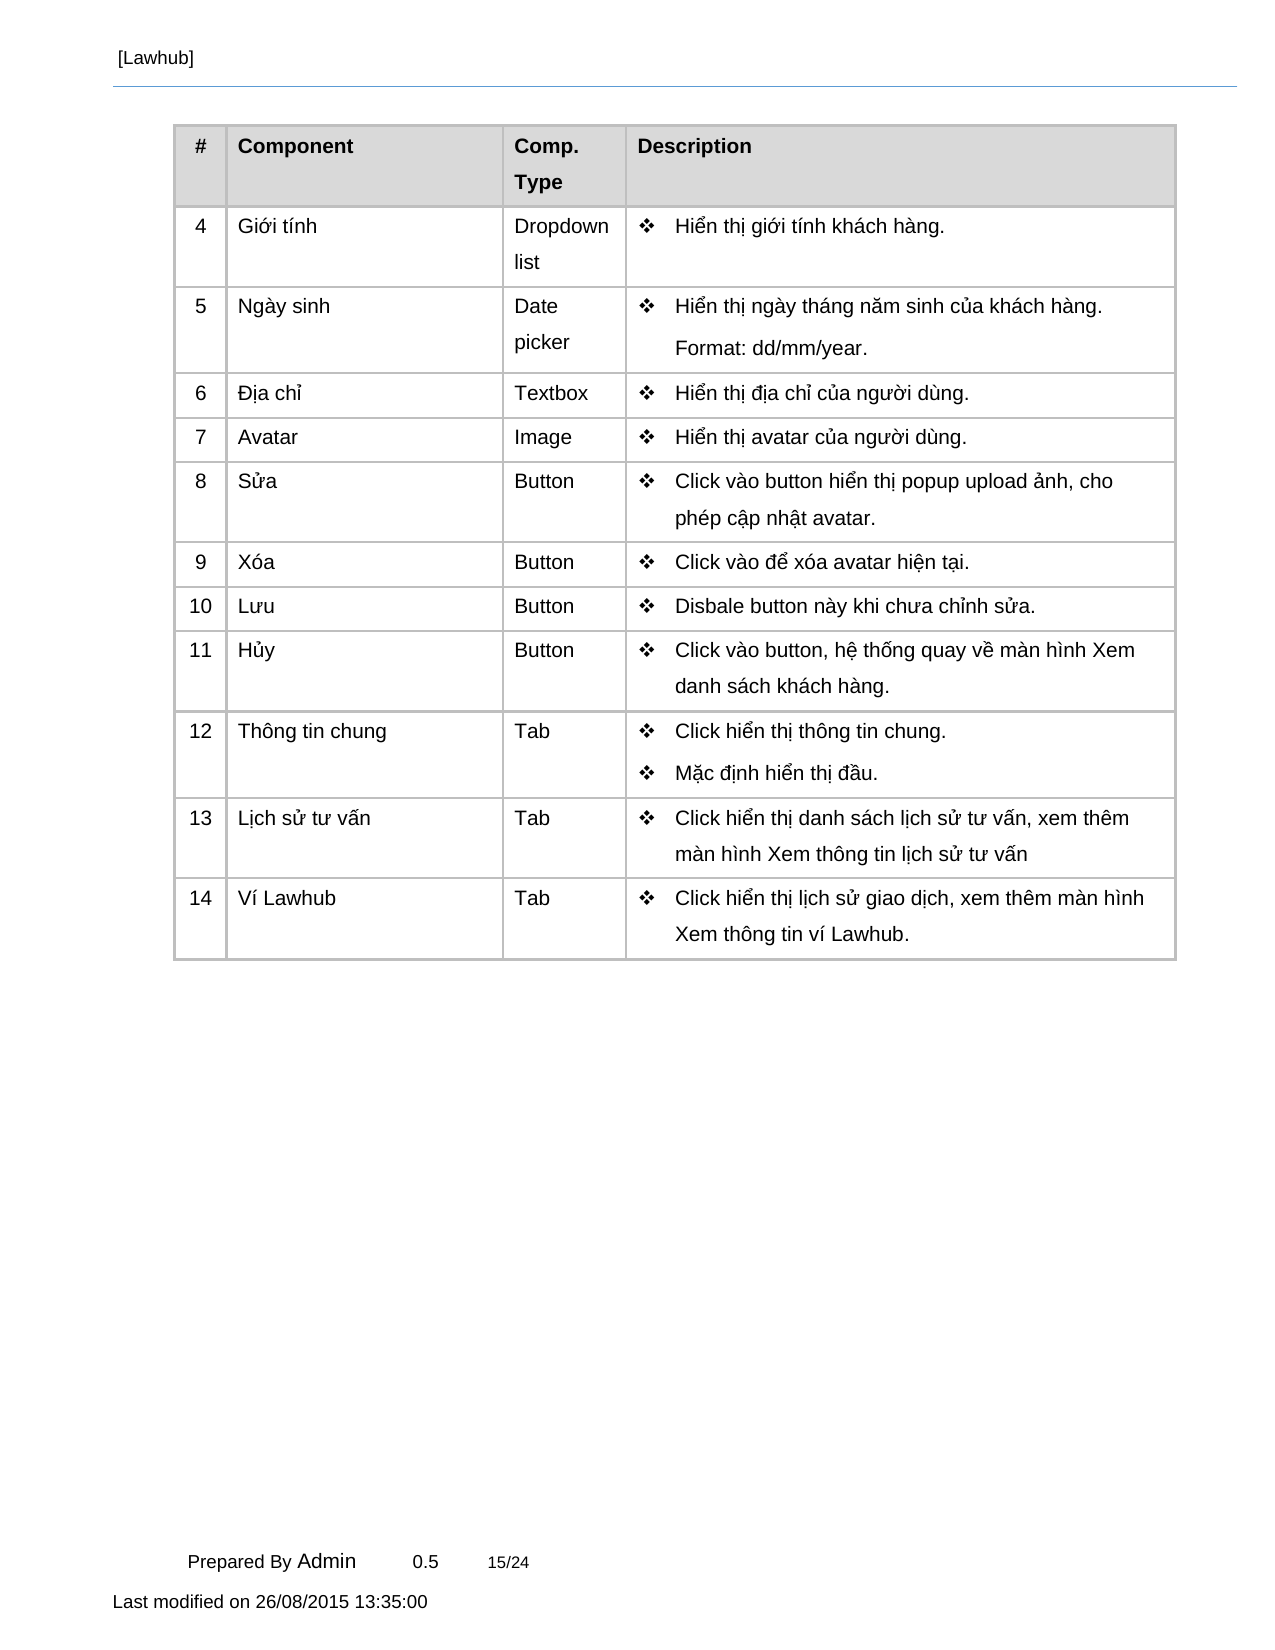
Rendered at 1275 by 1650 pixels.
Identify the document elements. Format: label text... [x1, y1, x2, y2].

table_cell Tab [504, 799, 625, 877]
table_cell Lịch sử tư vấn [228, 799, 502, 877]
table_cell Click vào để xóa avatar hiện tại. [627, 543, 1174, 586]
table_cell Hiển thị địa chỉ của người dùng. [627, 374, 1174, 417]
table_cell 12 [176, 713, 225, 797]
table_cell Hiển thị giới tính khách hàng. [627, 208, 1174, 286]
table_cell Date picker [504, 288, 625, 372]
table_cell Tab [504, 879, 625, 958]
table_cell Click vào button hiển thị popup upload ảnh, cho phép cập nhật avatar. [627, 463, 1174, 541]
table_cell Dropdown list [504, 208, 625, 286]
table_cell Image [504, 419, 625, 461]
table_cell Sửa [228, 463, 502, 541]
table_cell Click vào button, hệ thống quay về màn hình Xem danh sách khách hàng. [627, 632, 1174, 710]
table_cell Avatar [228, 419, 502, 461]
table_cell Lưu [228, 588, 502, 630]
table_cell Textbox [504, 374, 625, 417]
table_cell Disbale button này khi chưa chỉnh sửa. [627, 588, 1174, 630]
table_header # [176, 127, 225, 205]
table_cell Click hiển thị danh sách lịch sử tư vấn, xem thêm màn hình Xem thông tin lịch sử tư vấn [627, 799, 1174, 877]
table_cell 9 [176, 543, 225, 586]
table_cell Button [504, 632, 625, 710]
table_header Comp. Type [504, 127, 625, 205]
table_cell Địa chỉ [228, 374, 502, 417]
table_cell 8 [176, 463, 225, 541]
table_cell 5 [176, 288, 225, 372]
table_cell Hiển thị ngày tháng năm sinh của khách hàng. Format: dd/mm/year. [627, 288, 1174, 372]
table_cell Hủy [228, 632, 502, 710]
table_cell Xóa [228, 543, 502, 586]
table_cell 14 [176, 879, 225, 958]
table_cell Tab [504, 713, 625, 797]
table_header Description [627, 127, 1174, 205]
table_cell Hiển thị avatar của người dùng. [627, 419, 1174, 461]
table_cell Thông tin chung [228, 713, 502, 797]
table_cell Button [504, 543, 625, 586]
table_cell Click hiển thị thông tin chung. Mặc định hiển thị đầu. [627, 713, 1174, 797]
table_cell Button [504, 463, 625, 541]
table_cell Button [504, 588, 625, 630]
table_cell 4 [176, 208, 225, 286]
table_cell Click hiển thị lịch sử giao dịch, xem thêm màn hình Xem thông tin ví Lawhub. [627, 879, 1174, 958]
table_cell Ngày sinh [228, 288, 502, 372]
table_cell 6 [176, 374, 225, 417]
table_cell Ví Lawhub [228, 879, 502, 958]
table_cell Giới tính [228, 208, 502, 286]
table_cell 7 [176, 419, 225, 461]
table_cell 13 [176, 799, 225, 877]
table_cell 10 [176, 588, 225, 630]
table_header Component [228, 127, 502, 205]
table_cell 11 [176, 632, 225, 710]
